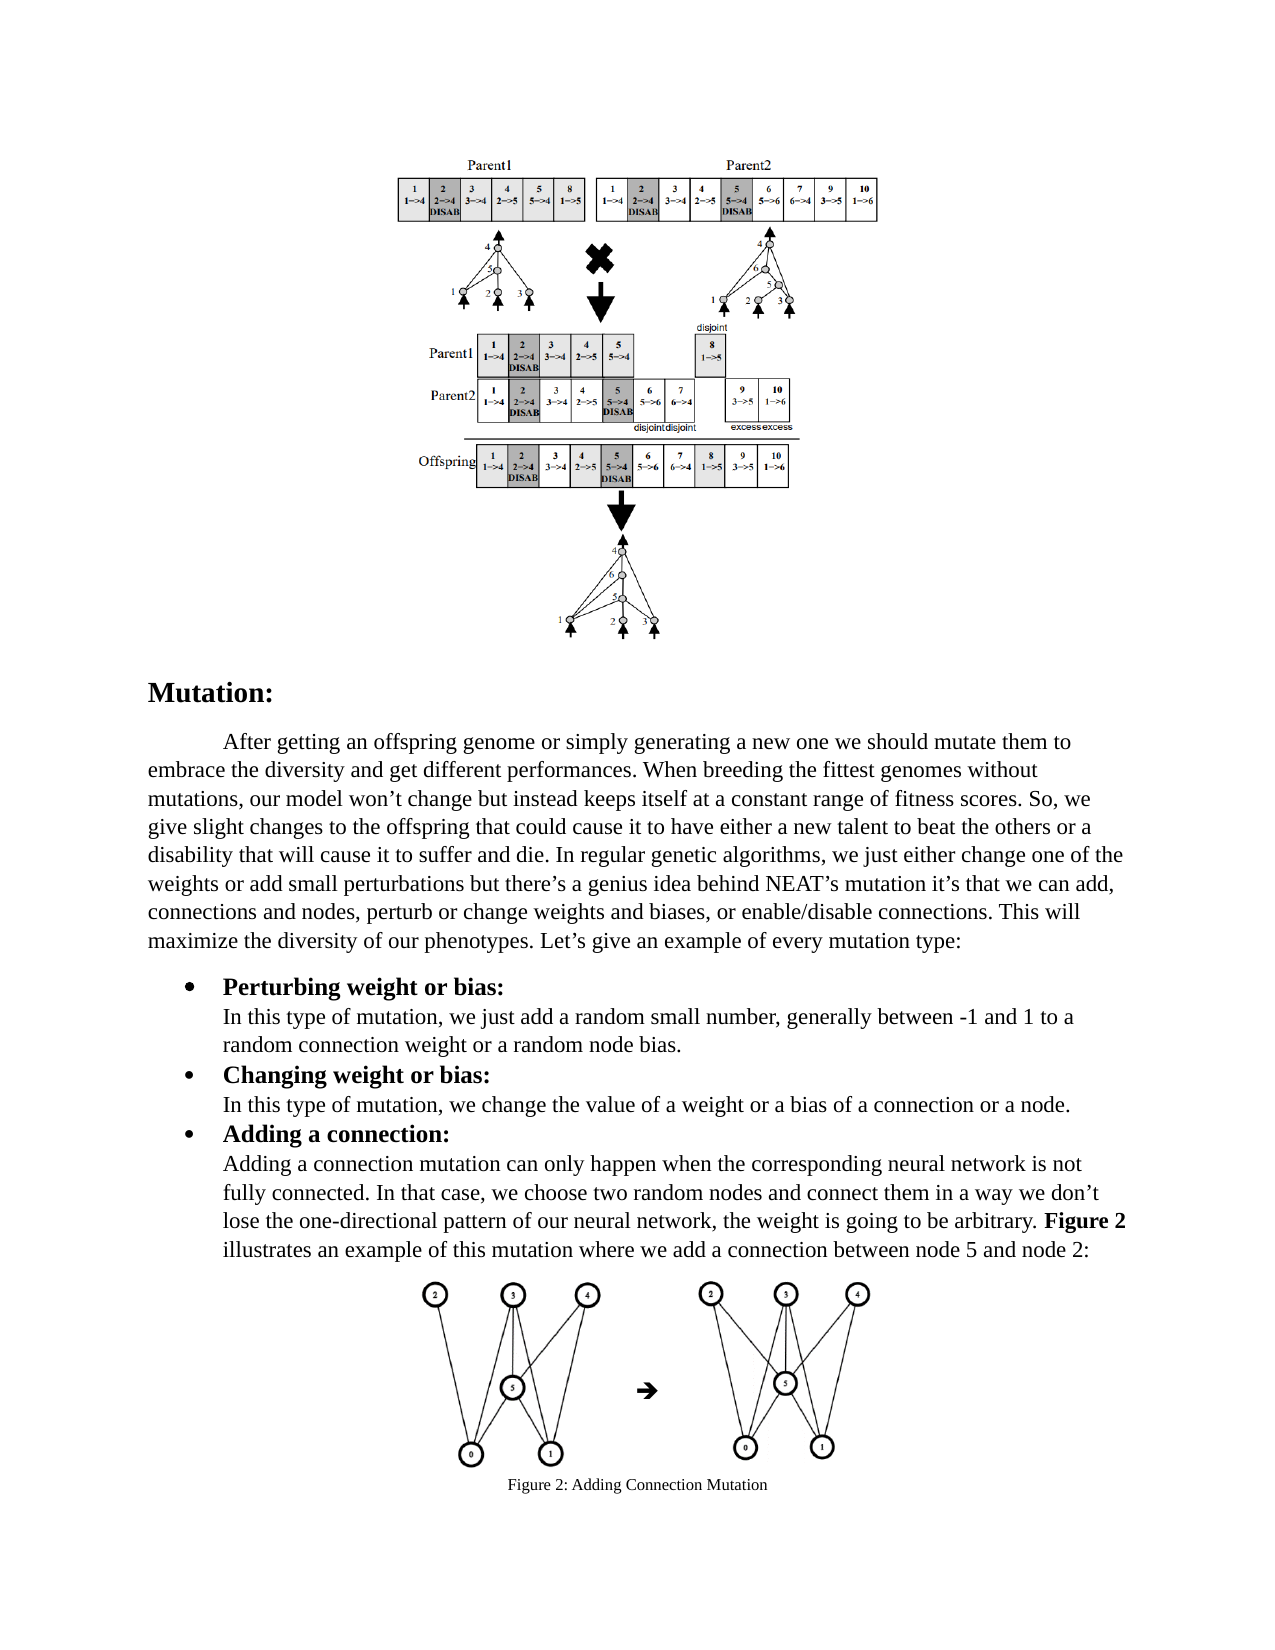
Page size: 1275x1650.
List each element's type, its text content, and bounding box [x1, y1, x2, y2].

list In this type of mutation, we just add a random small number, generally between -1 and 1 to a random connection weight or a random node bias. [223, 1003, 1127, 1058]
picture [382, 147, 893, 657]
text Mutation: [148, 675, 1127, 708]
text After getting an offspring genome or simply generating a new one we should mutate them to embrace the diversity and get different performances. When breeding the fittest genomes without mutations, our model won’t change but instead keeps itself at a constant range of fitness scores. So, we give slight changes to the offspring that could cause it to have either a new talent to beat the others or a disability that will cause it to suffer and die. In regular genetic algorithms, we just either change one of the weights or add small perturbations but there’s a genius idea behind NEAT’s mutation it’s that we can add, connections and nodes, perturb or change weights and biases, or enable/disable connections. This will maximize the diversity of our phenotypes. Let’s give an example of every mutation type: [148, 728, 1127, 953]
picture [420, 1276, 606, 1469]
picture [691, 1273, 872, 1464]
list Changing weight or bias: [185, 1060, 1127, 1089]
list Adding a connection mutation can only happen when the corresponding neural network is not fully connected. In that case, we choose two random nodes and connect them in a way we don’t lose the one-directional pattern of our neural network, the weight is going to be arbitrary. Figure 2 illustrates an example of this mutation where we add a connection between node 5 and node 2: [223, 1150, 1127, 1262]
list Adding a connection: [185, 1119, 1127, 1148]
list In this type of mutation, we change the value of a weight or a bias of a connection or a node. [223, 1091, 1127, 1117]
list Perturbing weight or bias: [185, 972, 1127, 1001]
text Figure 2: Adding Connection Mutation [148, 1475, 1127, 1494]
